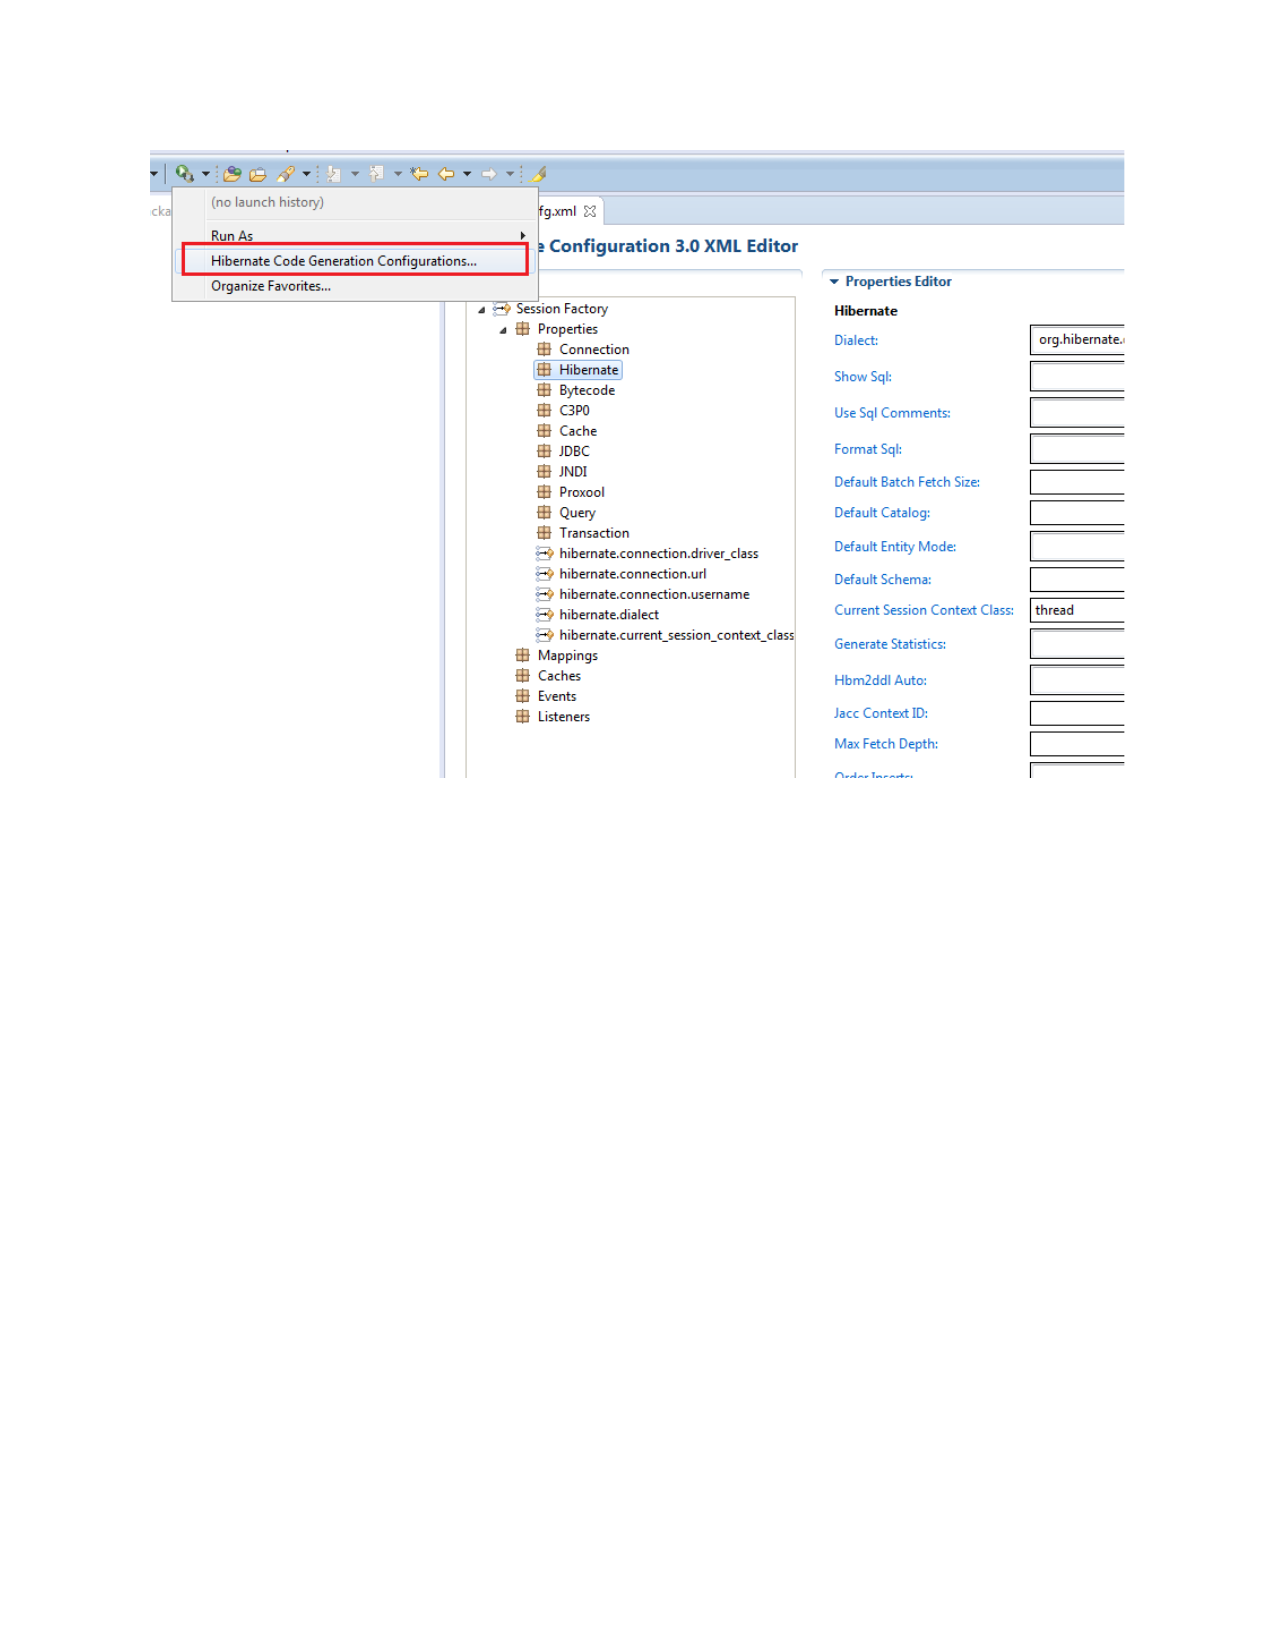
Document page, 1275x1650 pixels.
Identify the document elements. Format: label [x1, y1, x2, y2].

picture [150, 150, 1125, 778]
